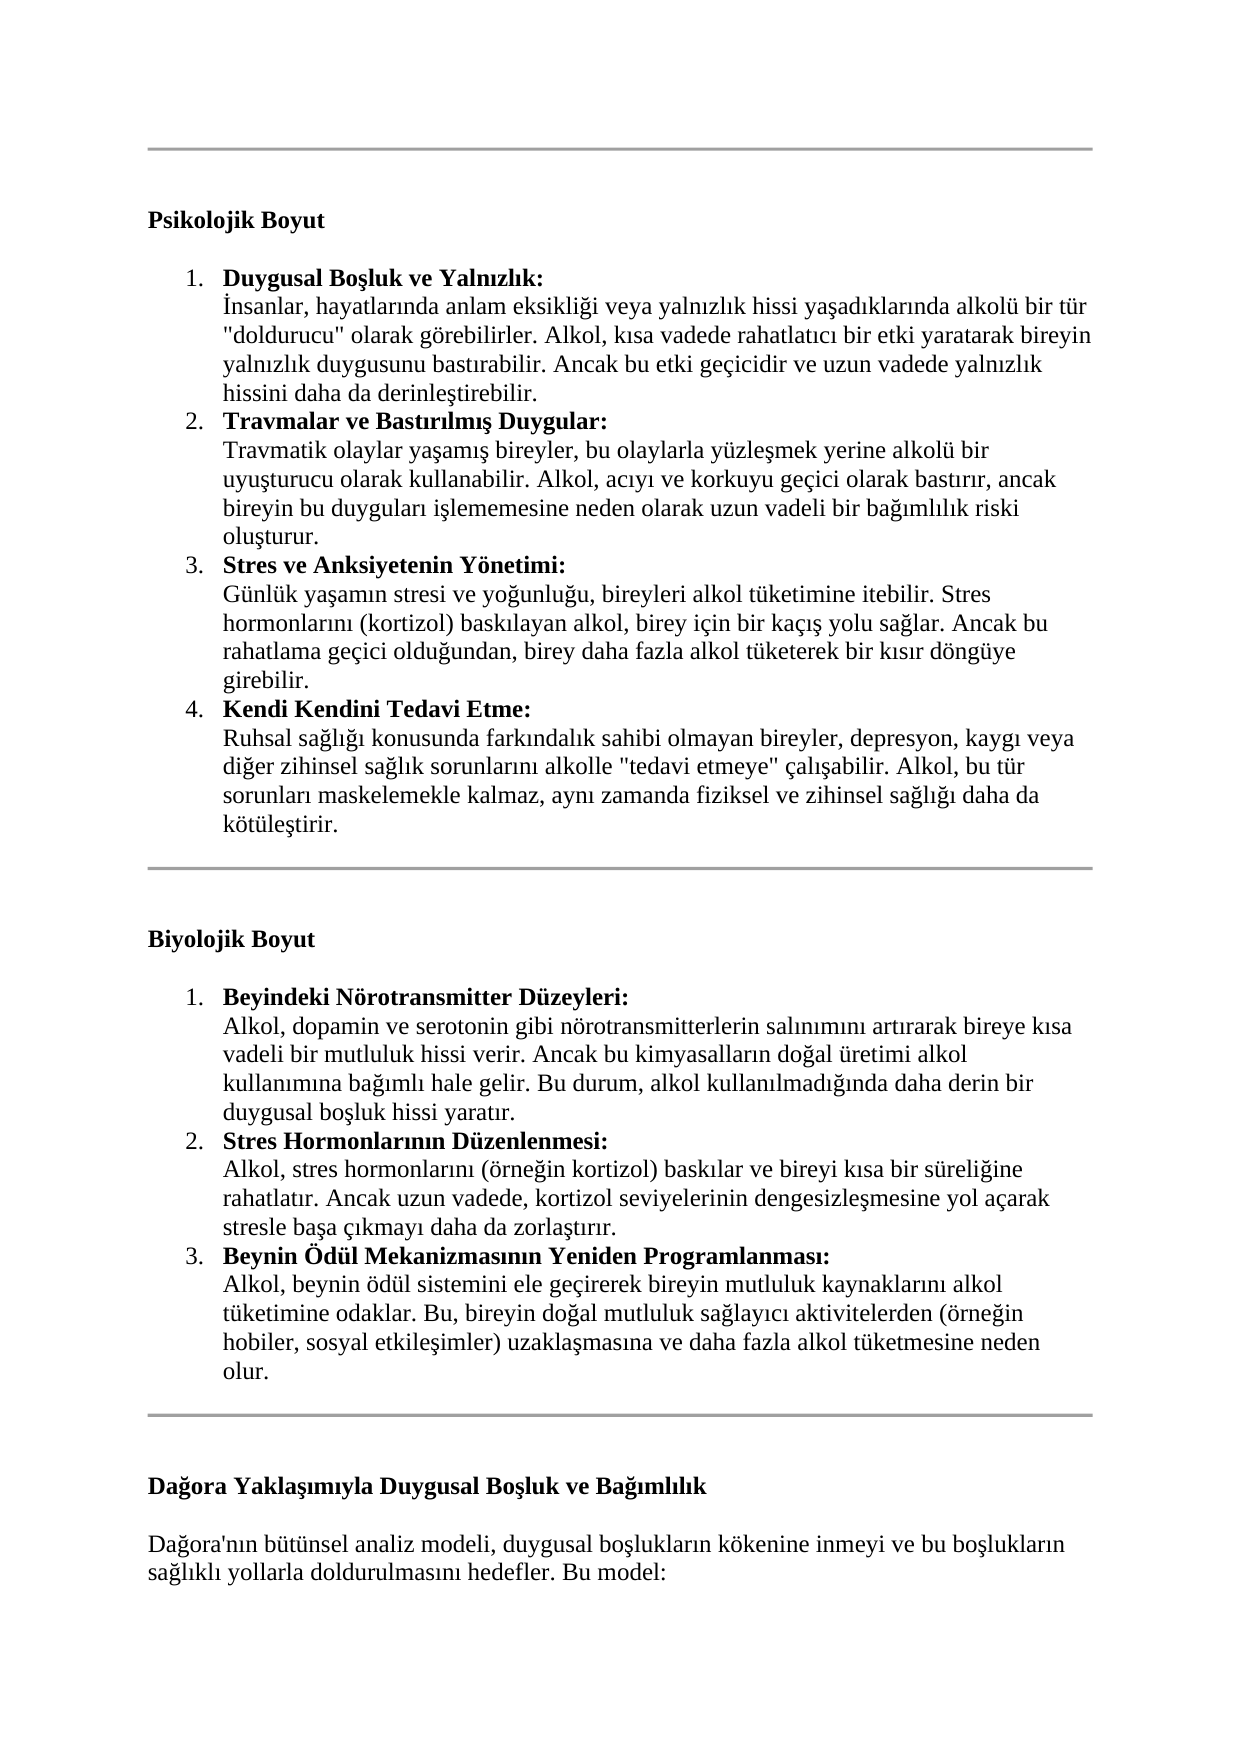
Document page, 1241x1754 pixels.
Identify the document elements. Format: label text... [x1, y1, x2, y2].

text Dağora'nın bütünsel analiz modeli, duygusal boşlukların kökenine inmeyi ve bu boşlukların sağlıklı yollarla doldurulmasını hedefler. Bu model: [148, 1529, 1093, 1586]
list Travmalar ve Bastırılmış Duygular: Travmatik olaylar yaşamış bireyler, bu olaylarla yüzleşmek yerine alkolü bir uyuşturucu olarak kullanabilir. Alkol, acıyı ve korkuyu geçici olarak bastırır, ancak bireyin bu duyguları işlememesine neden olarak uzun vadeli bir bağımlılık riski oluşturur. [185, 406, 1093, 550]
text Dağora Yaklaşımıyla Duygusal Boşluk ve Bağımlılık [148, 1471, 1093, 1499]
list Stres ve Anksiyetenin Yönetimi: Günlük yaşamın stresi ve yoğunluğu, bireyleri alkol tüketimine itebilir. Stres hormonlarını (kortizol) baskılayan alkol, birey için bir kaçış yolu sağlar. Ancak bu rahatlama geçici olduğundan, birey daha fazla alkol tüketerek bir kısır döngüye girebilir. [185, 550, 1093, 694]
text Biyolojik Boyut [148, 924, 1093, 953]
list Beyindeki Nörotransmitter Düzeyleri: Alkol, dopamin ve serotonin gibi nörotransmitterlerin salınımını artırarak bireye kısa vadeli bir mutluluk hissi verir. Ancak bu kimyasalların doğal üretimi alkol kullanımına bağımlı hale gelir. Bu durum, alkol kullanılmadığında daha derin bir duygusal boşluk hissi yaratır. [185, 982, 1093, 1126]
list Stres Hormonlarının Düzenlenmesi: Alkol, stres hormonlarını (örneğin kortizol) baskılar ve bireyi kısa bir süreliğine rahatlatır. Ancak uzun vadede, kortizol seviyelerinin dengesizleşmesine yol açarak stresle başa çıkmayı daha da zorlaştırır. [185, 1126, 1093, 1241]
list Duygusal Boşluk ve Yalnızlık: İnsanlar, hayatlarında anlam eksikliği veya yalnızlık hissi yaşadıklarında alkolü bir tür "doldurucu" olarak görebilirler. Alkol, kısa vadede rahatlatıcı bir etki yaratarak bireyin yalnızlık duygusunu bastırabilir. Ancak bu etki geçicidir ve uzun vadede yalnızlık hissini daha da derinleştirebilir. [185, 263, 1093, 406]
list Beynin Ödül Mekanizmasının Yeniden Programlanması: Alkol, beynin ödül sistemini ele geçirerek bireyin mutluluk kaynaklarını alkol tüketimine odaklar. Bu, bireyin doğal mutluluk sağlayıcı aktivitelerden (örneğin hobiler, sosyal etkileşimler) uzaklaşmasına ve daha fazla alkol tüketmesine neden olur. [185, 1241, 1093, 1384]
list Kendi Kendini Tedavi Etme: Ruhsal sağlığı konusunda farkındalık sahibi olmayan bireyler, depresyon, kaygı veya diğer zihinsel sağlık sorunlarını alkolle "tedavi etmeye" çalışabilir. Alkol, bu tür sorunları maskelemekle kalmaz, aynı zamanda fiziksel ve zihinsel sağlığı daha da kötüleştirir. [185, 694, 1093, 838]
text Psikolojik Boyut [148, 205, 1093, 233]
